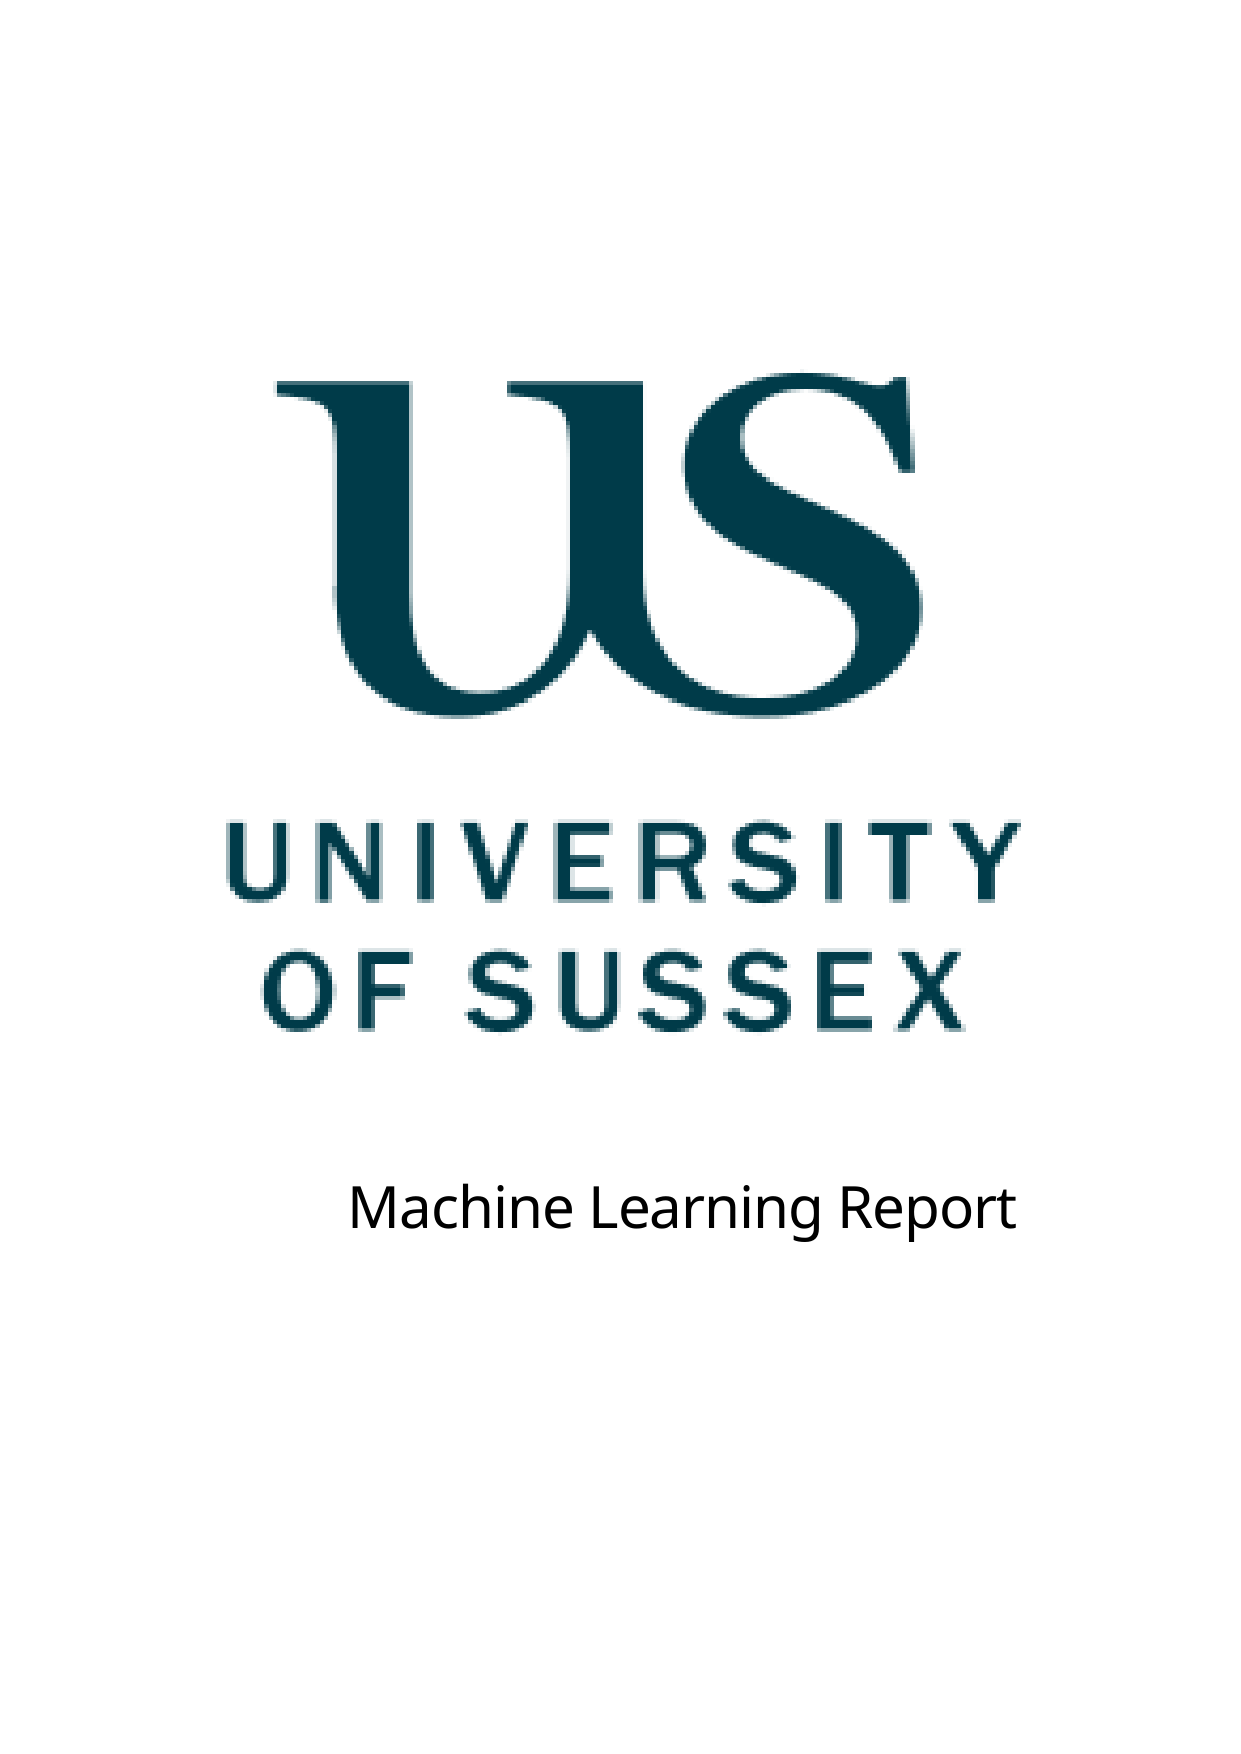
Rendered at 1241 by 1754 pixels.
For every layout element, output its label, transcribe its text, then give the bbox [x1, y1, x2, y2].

title Machine Learning Report [150, 1166, 1090, 1246]
picture [150, 261, 1085, 1145]
